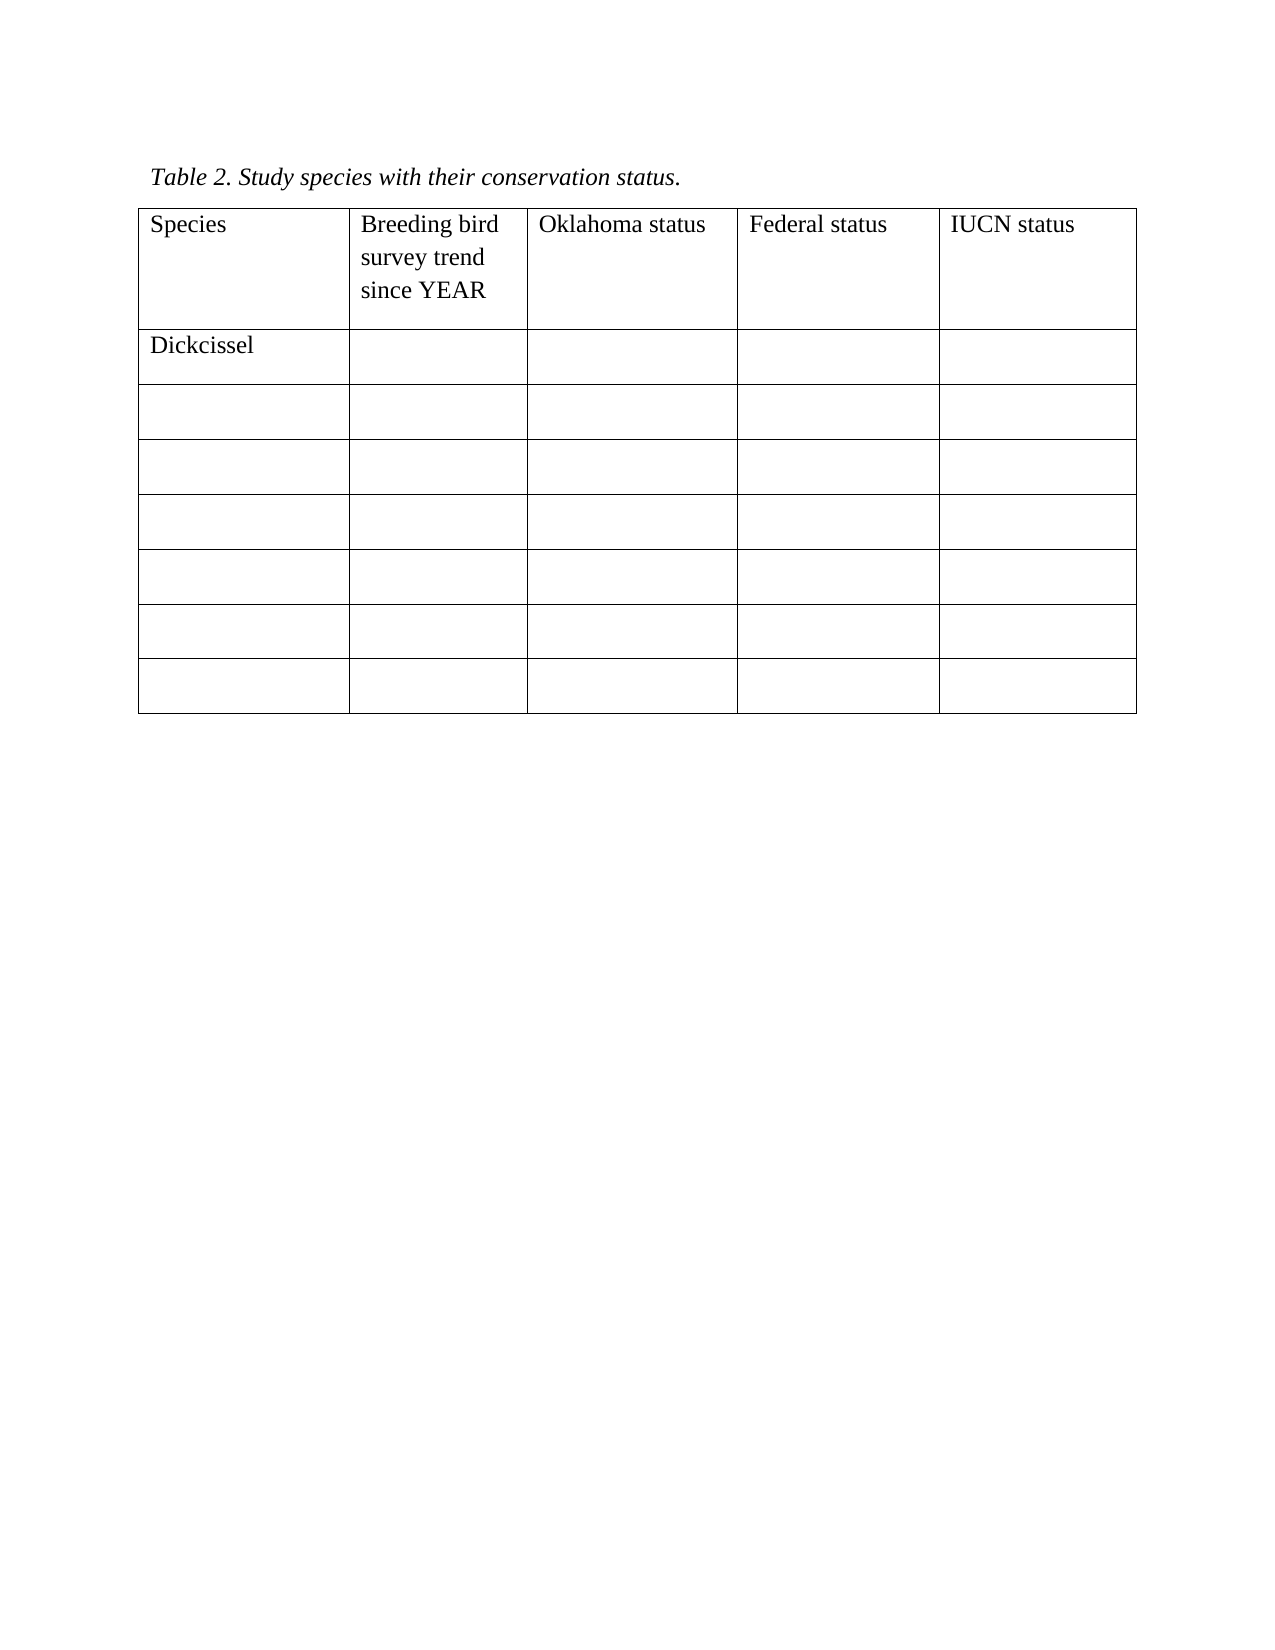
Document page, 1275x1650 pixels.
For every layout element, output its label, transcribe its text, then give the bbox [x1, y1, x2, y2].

table_cell [139, 605, 349, 658]
table_header Breeding bird survey trend since YEAR [350, 209, 527, 329]
table_cell Dickcissel [139, 330, 349, 384]
table_cell [940, 495, 1136, 548]
table_cell [528, 550, 737, 603]
table_cell [350, 385, 527, 439]
table_cell [528, 659, 737, 713]
table_header Species [139, 209, 349, 329]
table_cell [738, 440, 939, 494]
table_header IUCN status [940, 209, 1136, 329]
table_cell [738, 330, 939, 384]
table_header Federal status [738, 209, 939, 329]
table_cell [738, 495, 939, 548]
table_cell [940, 385, 1136, 439]
table_cell [139, 495, 349, 548]
table_cell [528, 440, 737, 494]
table_cell [139, 659, 349, 713]
table_cell [139, 440, 349, 494]
table_cell [528, 385, 737, 439]
table_cell [528, 495, 737, 548]
table_cell [350, 605, 527, 658]
table_cell [350, 659, 527, 713]
table_cell [738, 550, 939, 603]
table_cell [139, 385, 349, 439]
table_cell [738, 659, 939, 713]
table_cell [738, 605, 939, 658]
table_cell [139, 550, 349, 603]
table_cell [940, 605, 1136, 658]
table_cell [940, 440, 1136, 494]
table_cell [528, 330, 737, 384]
table_cell [350, 550, 527, 603]
table_cell [350, 330, 527, 384]
table_cell [528, 605, 737, 658]
table_header Oklahoma status [528, 209, 737, 329]
table_cell [940, 550, 1136, 603]
table_cell [350, 495, 527, 548]
table_cell [940, 659, 1136, 713]
table_cell [738, 385, 939, 439]
table_cell [350, 440, 527, 494]
table_cell [940, 330, 1136, 384]
